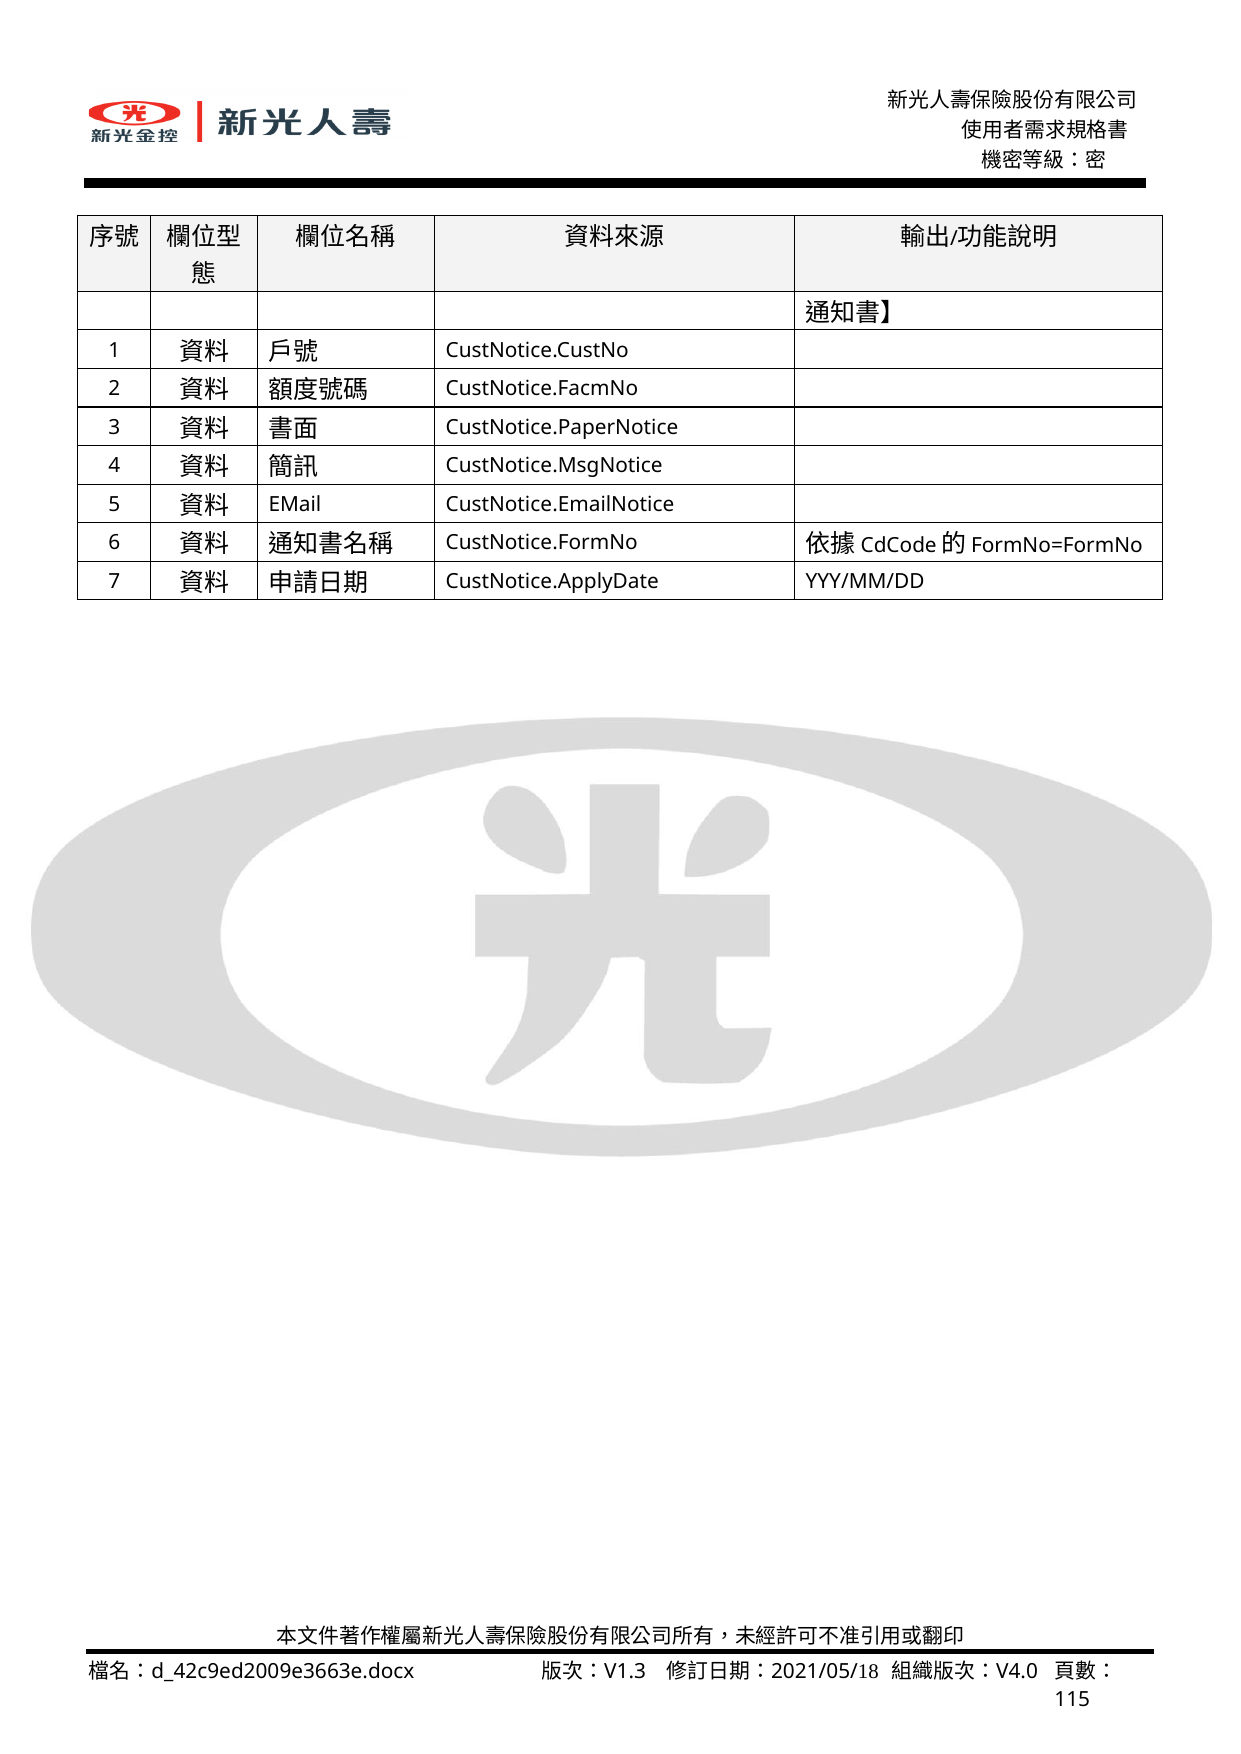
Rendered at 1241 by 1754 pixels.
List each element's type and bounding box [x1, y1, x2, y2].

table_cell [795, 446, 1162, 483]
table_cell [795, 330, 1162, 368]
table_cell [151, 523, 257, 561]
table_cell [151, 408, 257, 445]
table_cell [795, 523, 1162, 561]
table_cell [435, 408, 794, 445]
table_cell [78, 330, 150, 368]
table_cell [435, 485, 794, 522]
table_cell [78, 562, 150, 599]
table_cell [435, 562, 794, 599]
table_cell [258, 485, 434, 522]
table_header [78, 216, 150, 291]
picture [88, 86, 414, 142]
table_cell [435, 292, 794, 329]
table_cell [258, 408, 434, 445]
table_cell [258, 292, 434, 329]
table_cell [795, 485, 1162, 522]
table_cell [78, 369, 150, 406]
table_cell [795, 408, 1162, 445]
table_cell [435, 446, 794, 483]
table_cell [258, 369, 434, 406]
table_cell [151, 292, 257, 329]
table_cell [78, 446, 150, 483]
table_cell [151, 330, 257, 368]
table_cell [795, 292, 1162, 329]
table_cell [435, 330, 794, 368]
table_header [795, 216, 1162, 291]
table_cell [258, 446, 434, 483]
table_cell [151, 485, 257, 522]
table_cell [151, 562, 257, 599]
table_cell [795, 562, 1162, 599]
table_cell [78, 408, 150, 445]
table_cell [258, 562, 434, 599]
picture [25, 709, 1215, 1163]
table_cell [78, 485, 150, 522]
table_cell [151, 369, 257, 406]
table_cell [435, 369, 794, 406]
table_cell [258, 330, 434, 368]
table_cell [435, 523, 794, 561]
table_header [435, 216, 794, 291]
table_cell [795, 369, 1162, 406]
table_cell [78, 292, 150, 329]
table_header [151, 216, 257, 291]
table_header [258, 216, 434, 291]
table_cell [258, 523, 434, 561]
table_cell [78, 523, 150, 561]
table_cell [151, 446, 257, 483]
